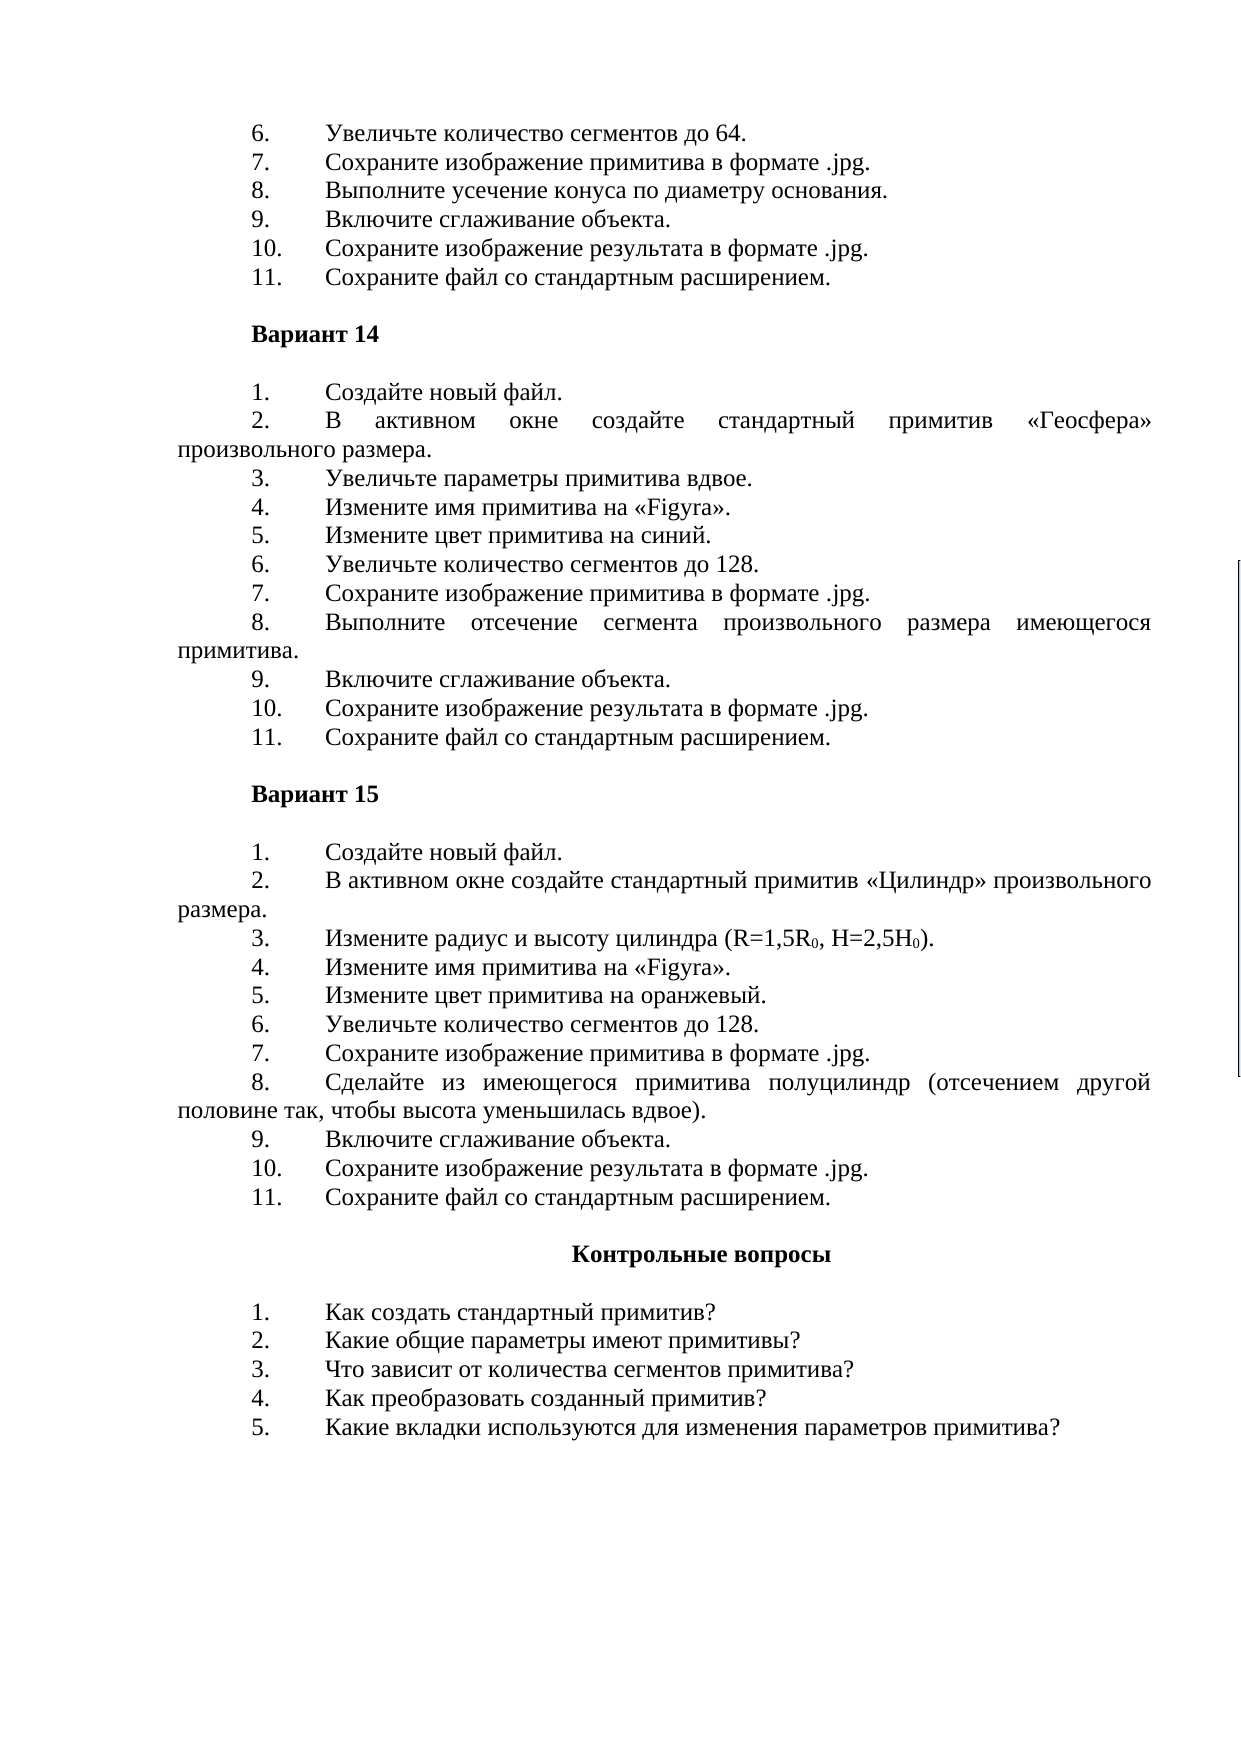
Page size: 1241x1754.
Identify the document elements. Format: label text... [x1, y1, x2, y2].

list Измените цвет примитива на синий. [177, 521, 1152, 549]
list Какие вкладки используются для изменения параметров примитива? [177, 1412, 1152, 1441]
list Какие общие параметры имеют примитивы? [177, 1326, 1152, 1354]
list Сохраните файл со стандартным расширением. [177, 262, 1152, 291]
list Создайте новый файл. [177, 837, 1152, 866]
list Увеличьте количество сегментов до 64. [177, 118, 1152, 147]
list Сохраните изображение примитива в формате .jpg. [177, 578, 1152, 607]
list Сделайте из имеющегося примитива полуцилиндр (отсечением другой половине так, чтобы высота уменьшилась вдвое). [177, 1067, 1152, 1124]
list Сохраните изображение примитива в формате .jpg. [177, 1038, 1152, 1067]
list В активном окне создайте стандартный примитив «Цилиндр» произвольного размера. [177, 866, 1152, 923]
list Сохраните изображение результата в формате .jpg. [177, 1153, 1152, 1182]
text Вариант 15 [177, 779, 1152, 808]
list Сохраните изображение примитива в формате .jpg. [177, 147, 1152, 176]
list В активном окне создайте стандартный примитив «Геосфера» произвольного размера. [177, 406, 1152, 463]
list Увеличьте параметры примитива вдвое. [177, 463, 1152, 492]
list Выполните усечение конуса по диаметру основания. [177, 176, 1152, 204]
text Вариант 14 [177, 319, 1152, 348]
list Сохраните изображение результата в формате .jpg. [177, 233, 1152, 262]
list Сохраните изображение результата в формате .jpg. [177, 693, 1152, 722]
list Как преобразовать созданный примитив? [177, 1383, 1152, 1412]
list Сохраните файл со стандартным расширением. [177, 722, 1152, 751]
list Включите сглаживание объекта. [177, 204, 1152, 233]
list Измените цвет примитива на оранжевый. [177, 981, 1152, 1009]
list Увеличьте количество сегментов до 128. [177, 1009, 1152, 1038]
list Выполните отсечение сегмента произвольного размера имеющегося примитива. [177, 607, 1152, 664]
list Как создать стандартный примитив? [177, 1297, 1152, 1326]
list Включите сглаживание объекта. [177, 1124, 1152, 1153]
list Сохраните файл со стандартным расширением. [177, 1182, 1152, 1211]
list Измените имя примитива на «Figyra». [177, 492, 1152, 521]
list Создайте новый файл. [177, 377, 1152, 406]
text Контрольные вопросы [177, 1239, 1152, 1268]
list Измените радиус и высоту цилиндра (R=1,5R0, H=2,5H0). [177, 923, 1152, 952]
list Что зависит от количества сегментов примитива? [177, 1354, 1152, 1383]
list Включите сглаживание объекта. [177, 664, 1152, 693]
list Измените имя примитива на «Figyra». [177, 952, 1152, 981]
list Увеличьте количество сегментов до 128. [177, 549, 1152, 578]
